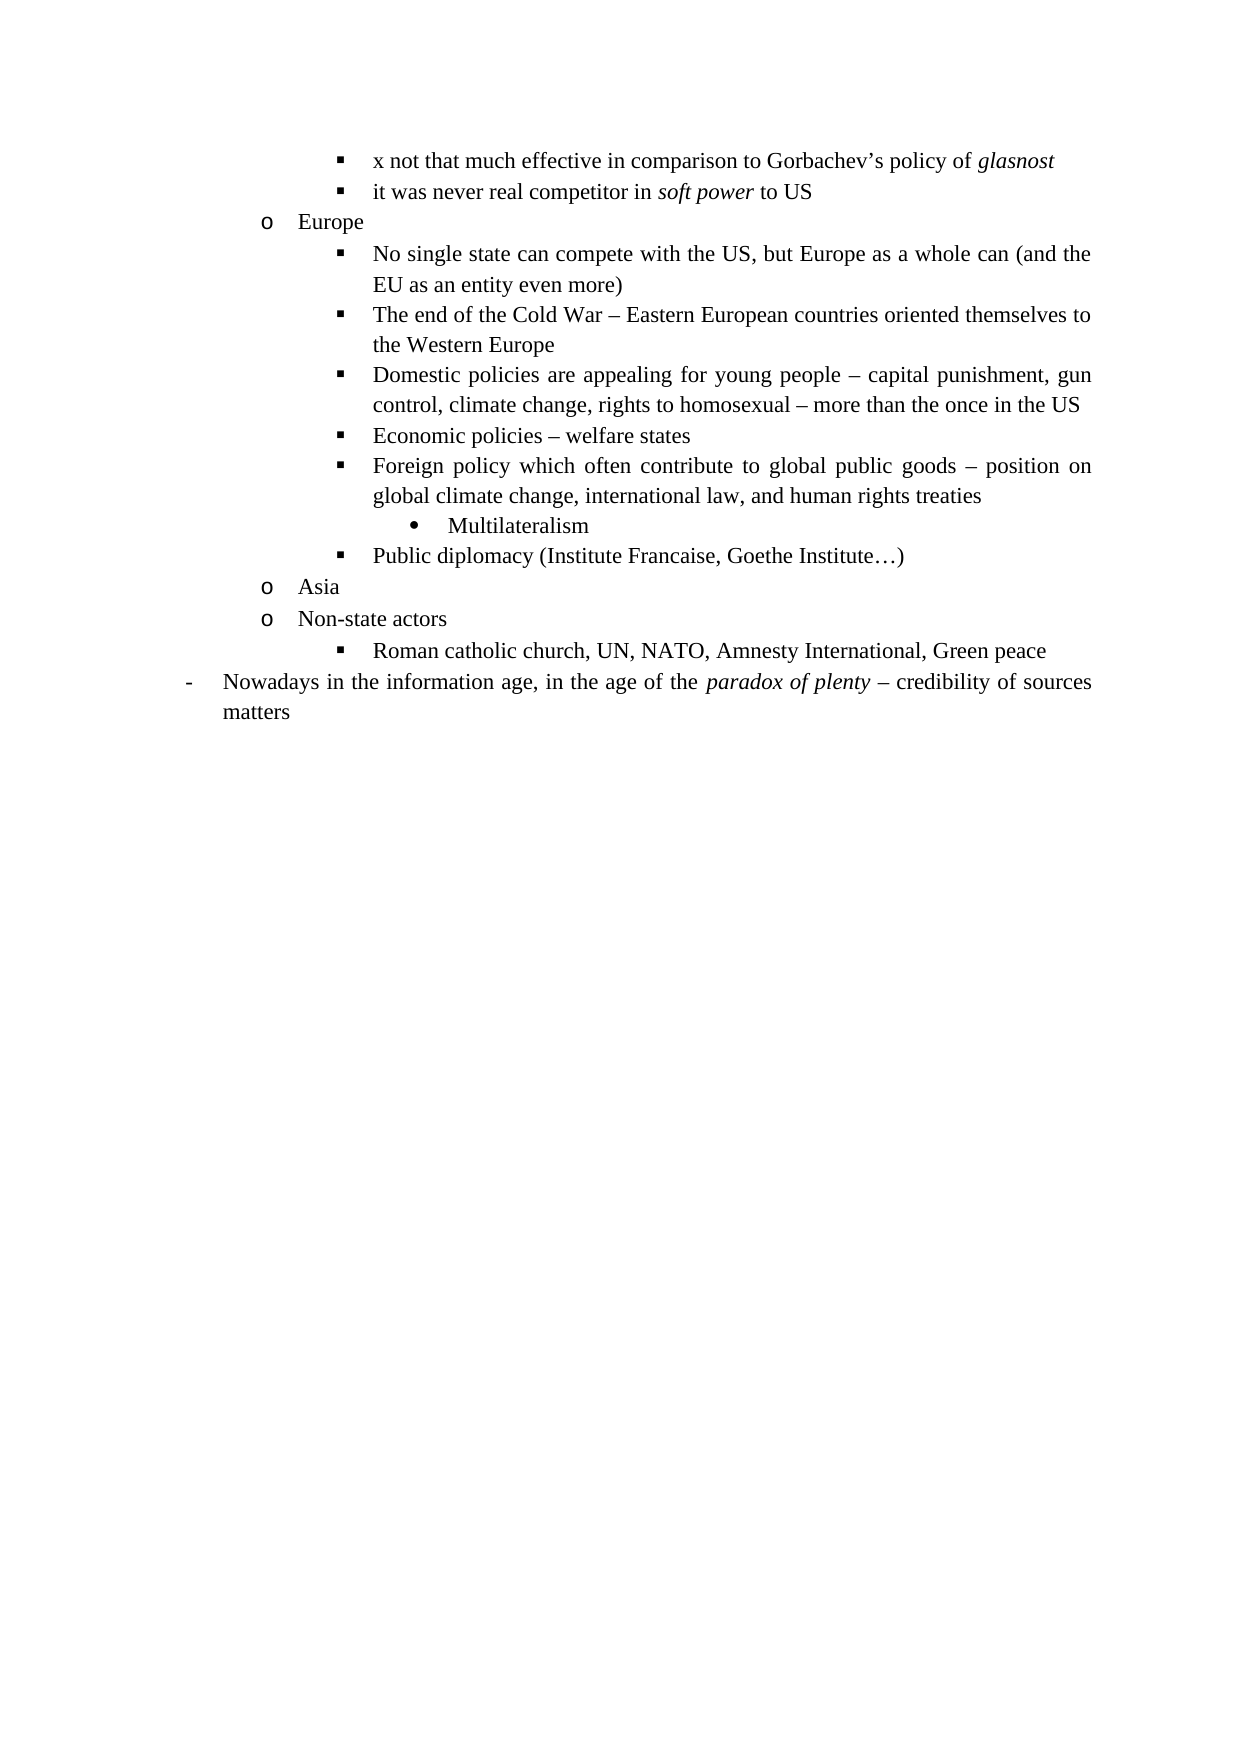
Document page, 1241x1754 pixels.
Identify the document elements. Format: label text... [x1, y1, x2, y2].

list Public diplomacy (Institute Francaise, Goethe Institute…) [335, 542, 1093, 569]
list Domestic policies are appealing for young people – capital punishment, gun control, climate change, rights to homosexual – more than the once in the US [335, 361, 1093, 418]
list Multilateralism [410, 512, 1093, 539]
list Economic policies – welfare states [335, 422, 1093, 448]
list Nowadays in the information age, in the age of the paradox of plenty – credibility of sources matters [185, 668, 1093, 724]
list x not that much effective in comparison to Gorbachev’s policy of glasnost [335, 148, 1093, 174]
list Asia [260, 573, 1093, 601]
list Non-state actors [260, 605, 1093, 633]
list Europe [260, 208, 1093, 236]
list it was never real competitor in soft power to US [335, 178, 1093, 204]
list No single state can compete with the US, but Europe as a whole can (and the EU as an entity even more) [335, 240, 1093, 297]
list Foreign policy which often contribute to global public goods – position on global climate change, international law, and human rights treaties [335, 452, 1093, 508]
list The end of the Cold War – Eastern European countries oriented themselves to the Western Europe [335, 301, 1093, 357]
list Roman catholic church, UN, NATO, Amnesty International, Green peace [335, 637, 1093, 664]
